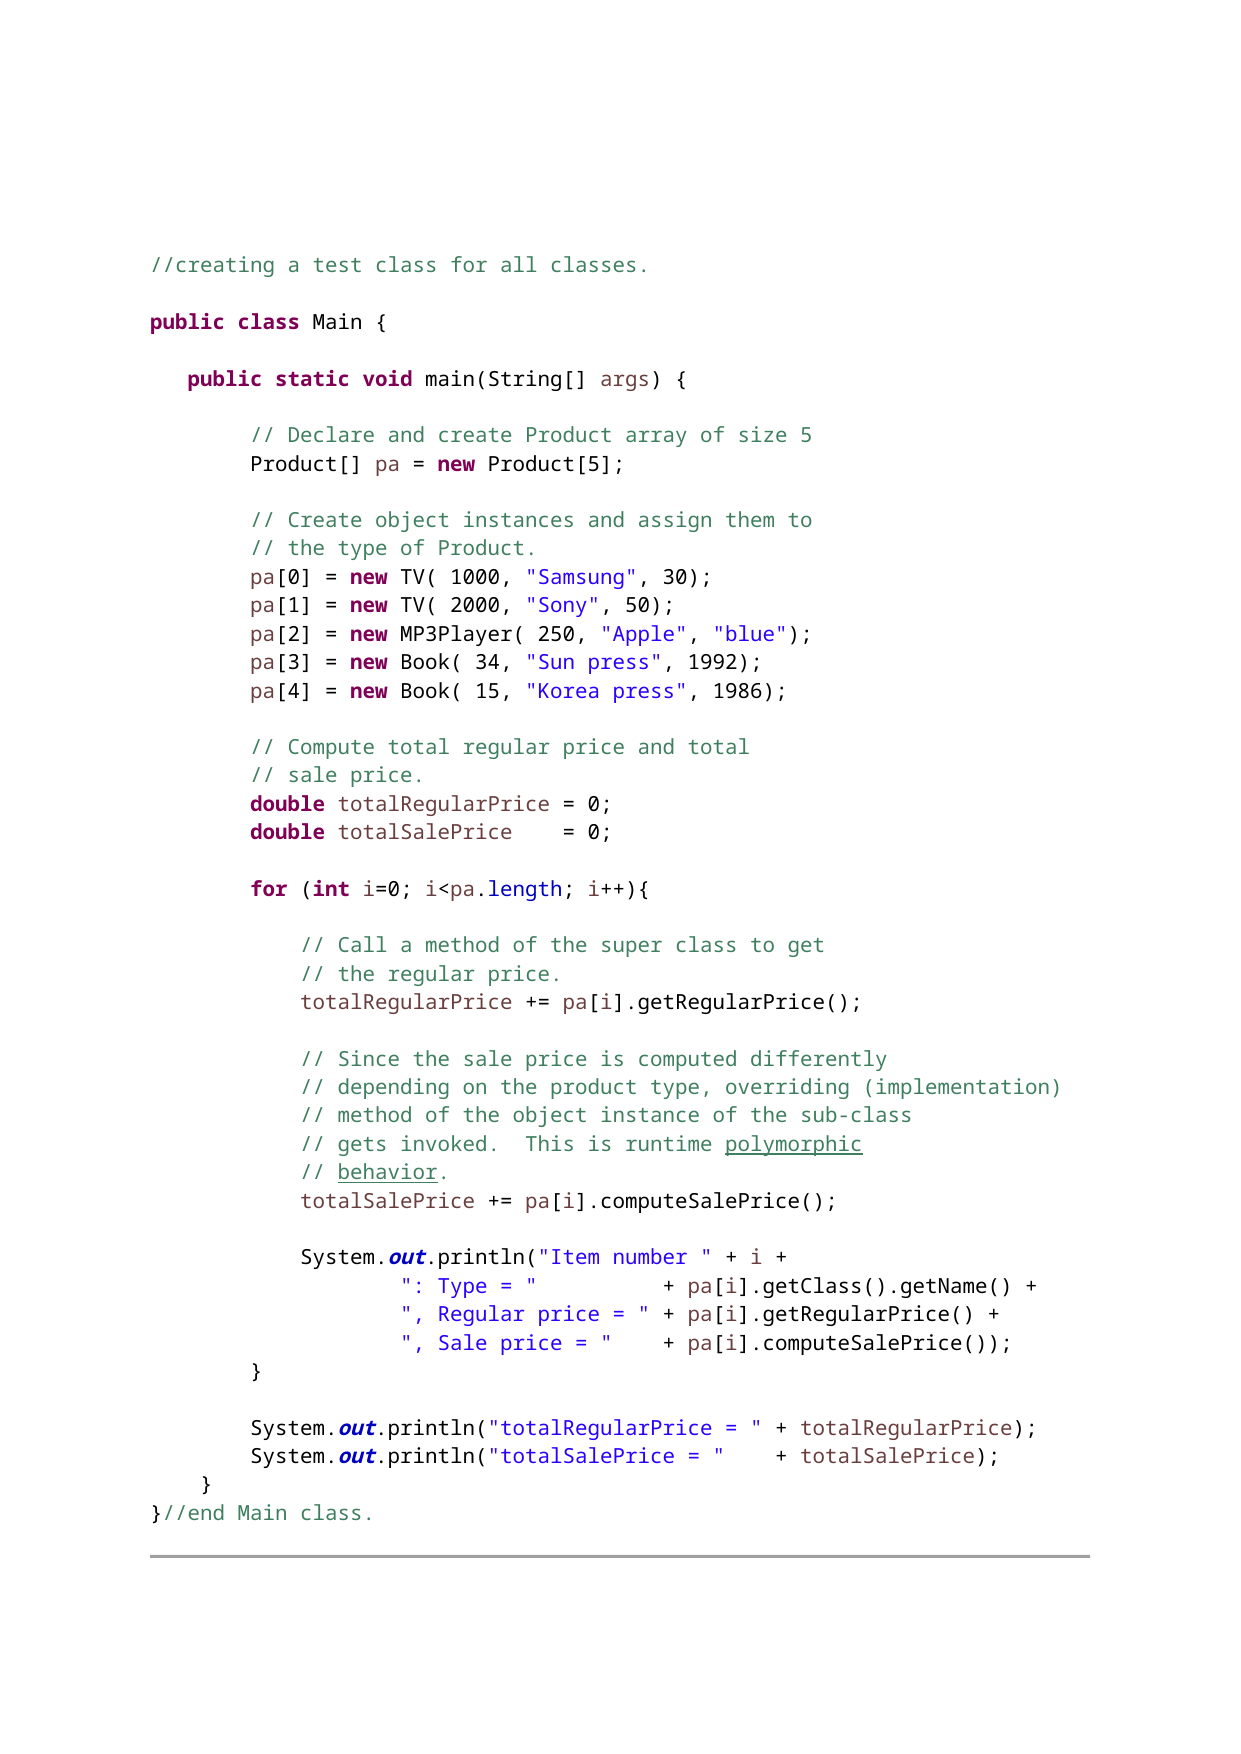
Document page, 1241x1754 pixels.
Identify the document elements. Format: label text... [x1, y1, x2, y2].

text ", Regular price = " + pa[i].getRegularPrice() + [150, 1299, 1090, 1328]
text // behavior. [150, 1157, 1090, 1186]
text // the regular price. [150, 959, 1090, 987]
text totalRegularPrice += pa[i].getRegularPrice(); [150, 987, 1090, 1016]
text // Declare and create Product array of size 5 [150, 420, 1090, 449]
text for (int i=0; i<pa.length; i++){ [150, 874, 1090, 902]
text //creating a test class for all classes. [150, 250, 1090, 278]
text public class Main { [150, 307, 1090, 335]
text System.out.println("totalSalePrice = " + totalSalePrice); [150, 1441, 1090, 1469]
text // Compute total regular price and total [150, 732, 1090, 761]
text totalSalePrice += pa[i].computeSalePrice(); [150, 1186, 1090, 1214]
text pa[1] = new TV( 2000, "Sony", 50); [150, 590, 1090, 619]
text pa[4] = new Book( 15, "Korea press", 1986); [150, 676, 1090, 704]
text // the type of Product. [150, 533, 1090, 562]
text } [150, 1469, 1090, 1498]
text // Call a method of the super class to get [150, 930, 1090, 959]
text double totalRegularPrice = 0; [150, 789, 1090, 817]
text } [150, 1356, 1090, 1384]
text // gets invoked. This is runtime polymorphic [150, 1129, 1090, 1157]
text pa[2] = new MP3Player( 250, "Apple", "blue"); [150, 619, 1090, 647]
text // method of the object instance of the sub-class [150, 1101, 1090, 1129]
text ", Sale price = " + pa[i].computeSalePrice()); [150, 1328, 1090, 1356]
text // sale price. [150, 761, 1090, 789]
text // Create object instances and assign them to [150, 505, 1090, 533]
text }//end Main class. [150, 1498, 1090, 1526]
text public static void main(String[] args) { [150, 364, 1090, 392]
text System.out.println("totalRegularPrice = " + totalRegularPrice); [150, 1413, 1090, 1441]
text // depending on the product type, overriding (implementation) [150, 1072, 1090, 1101]
text pa[0] = new TV( 1000, "Samsung", 30); [150, 562, 1090, 590]
text double totalSalePrice = 0; [150, 817, 1090, 846]
text ": Type = " + pa[i].getClass().getName() + [150, 1271, 1090, 1299]
text System.out.println("Item number " + i + [150, 1242, 1090, 1271]
text Product[] pa = new Product[5]; [150, 449, 1090, 477]
text pa[3] = new Book( 34, "Sun press", 1992); [150, 647, 1090, 676]
text // Since the sale price is computed differently [150, 1044, 1090, 1072]
